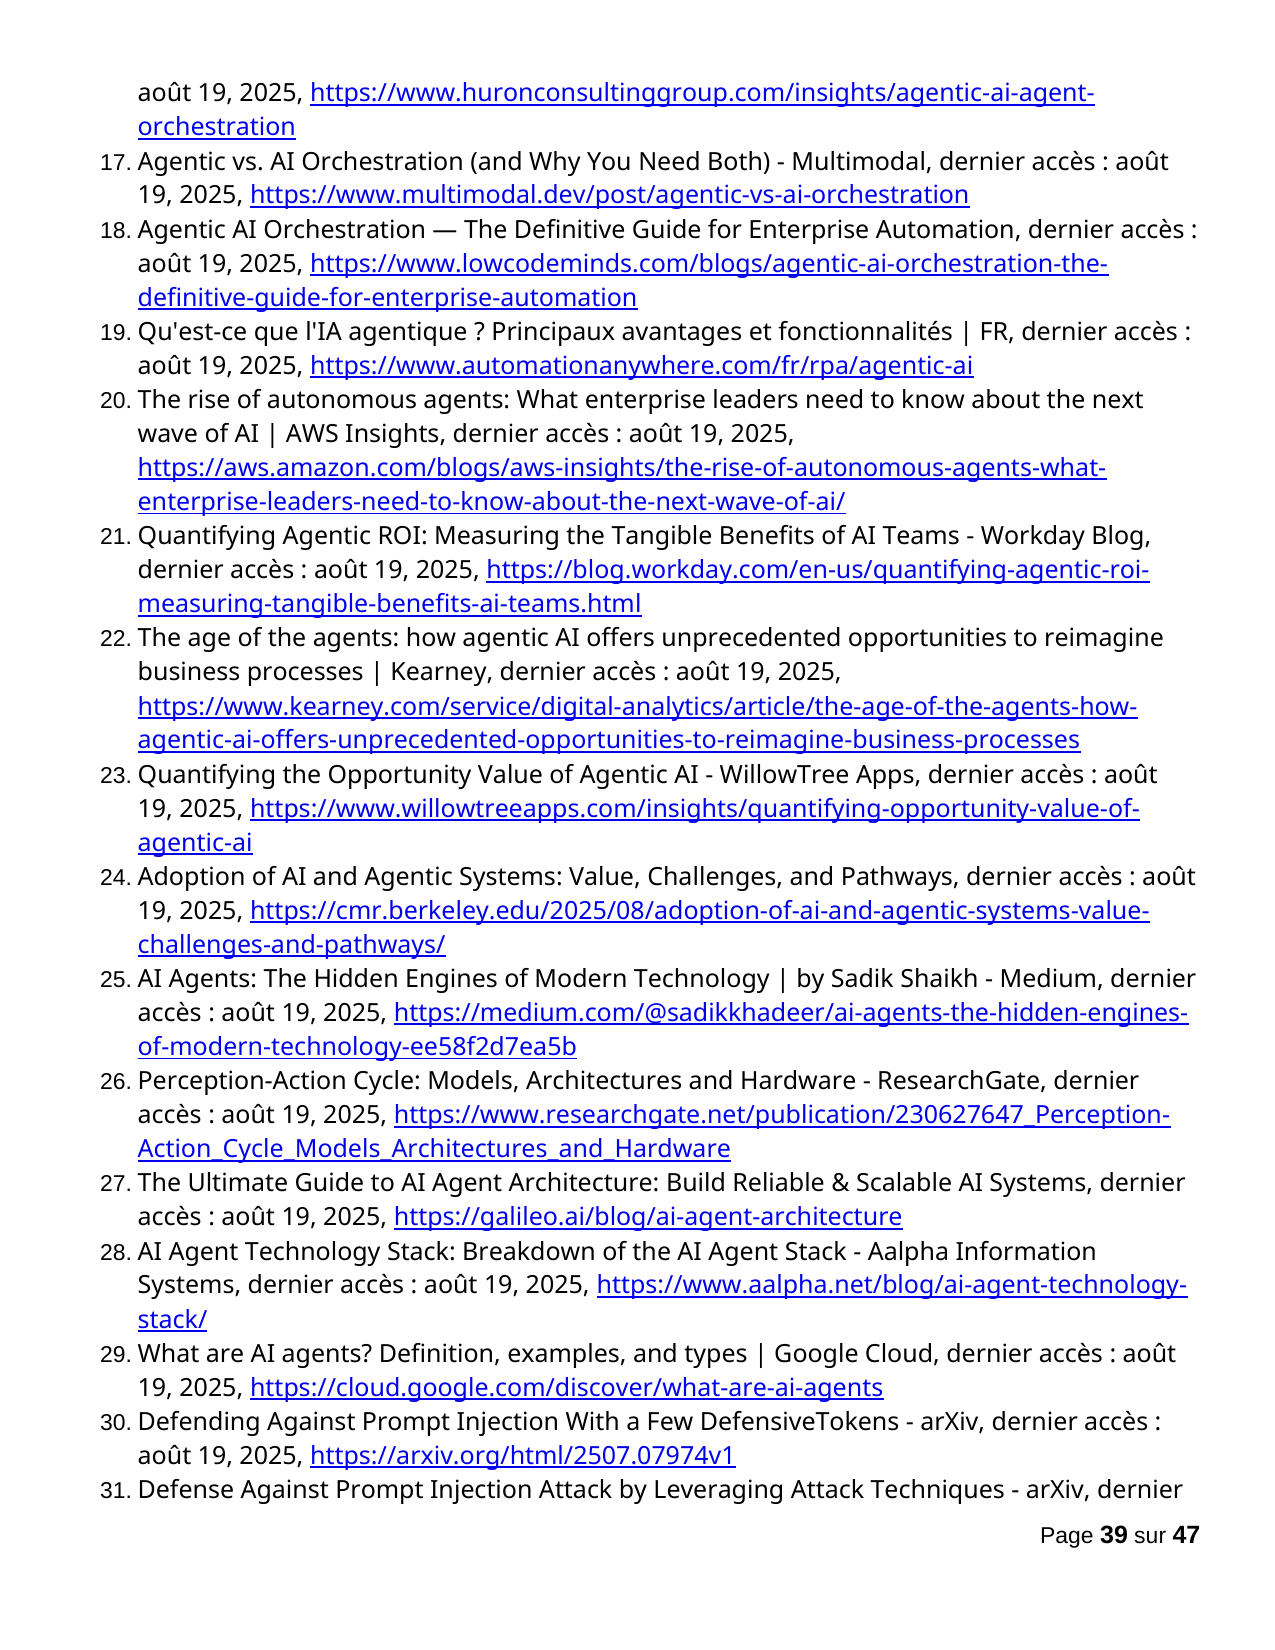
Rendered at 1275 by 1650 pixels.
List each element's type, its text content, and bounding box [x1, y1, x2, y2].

list Quantifying Agentic ROI: Measuring the Tangible Benefits of AI Teams - Workday Blog, dernier accès : août 19, 2025, https://blog.workday.com/en-us/quantifying-agentic-roi-measuring-tangible-benefits-ai-teams.html [100, 518, 1200, 620]
list Agentic vs. AI Orchestration (and Why You Need Both) - Multimodal, dernier accès : août 19, 2025, https://www.multimodal.dev/post/agentic-vs-ai-orchestration [100, 143, 1200, 211]
list The Ultimate Guide to AI Agent Architecture: Build Reliable & Scalable AI Systems, dernier accès : août 19, 2025, https://galileo.ai/blog/ai-agent-architecture [100, 1165, 1200, 1233]
list The age of the agents: how agentic AI offers unprecedented opportunities to reimagine business processes | Kearney, dernier accès : août 19, 2025, https://www.kearney.com/service/digital-analytics/article/the-age-of-the-agents-how-agentic-ai-offers-unprecedented-opportunities-to-reimagine-business-processes [100, 620, 1200, 756]
list Defending Against Prompt Injection With a Few DefensiveTokens - arXiv, dernier accès : août 19, 2025, https://arxiv.org/html/2507.07974v1 [100, 1403, 1200, 1472]
list The rise of autonomous agents: What enterprise leaders need to know about the next wave of AI | AWS Insights, dernier accès : août 19, 2025, https://aws.amazon.com/blogs/aws-insights/the-rise-of-autonomous-agents-what-enterprise-leaders-need-to-know-about-the-next-wave-of-ai/ [100, 382, 1200, 518]
list Quantifying the Opportunity Value of Agentic AI - WillowTree Apps, dernier accès : août 19, 2025, https://www.willowtreeapps.com/insights/quantifying-opportunity-value-of-agentic-ai [100, 756, 1200, 858]
list Adoption of AI and Agentic Systems: Value, Challenges, and Pathways, dernier accès : août 19, 2025, https://cmr.berkeley.edu/2025/08/adoption-of-ai-and-agentic-systems-value-challenges-and-pathways/ [100, 858, 1200, 961]
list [100, 75, 1200, 143]
list Qu'est-ce que l'IA agentique ? Principaux avantages et fonctionnalités | FR, dernier accès : août 19, 2025, https://www.automationanywhere.com/fr/rpa/agentic-ai [100, 313, 1200, 382]
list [100, 1472, 1200, 1506]
list AI Agent Technology Stack: Breakdown of the AI Agent Stack - Aalpha Information Systems, dernier accès : août 19, 2025, https://www.aalpha.net/blog/ai-agent-technology-stack/ [100, 1233, 1200, 1335]
list AI Agents: The Hidden Engines of Modern Technology | by Sadik Shaikh - Medium, dernier accès : août 19, 2025, https://medium.com/@sadikkhadeer/ai-agents-the-hidden-engines-of-modern-technology-ee58f2d7ea5b [100, 961, 1200, 1063]
list What are AI agents? Definition, examples, and types | Google Cloud, dernier accès : août 19, 2025, https://cloud.google.com/discover/what-are-ai-agents [100, 1335, 1200, 1403]
list Perception-Action Cycle: Models, Architectures and Hardware - ResearchGate, dernier accès : août 19, 2025, https://www.researchgate.net/publication/230627647_Perception-Action_Cycle_Models_Architectures_and_Hardware [100, 1063, 1200, 1165]
list Agentic AI Orchestration — The Definitive Guide for Enterprise Automation, dernier accès : août 19, 2025, https://www.lowcodeminds.com/blogs/agentic-ai-orchestration-the-definitive-guide-for-enterprise-automation [100, 211, 1200, 313]
